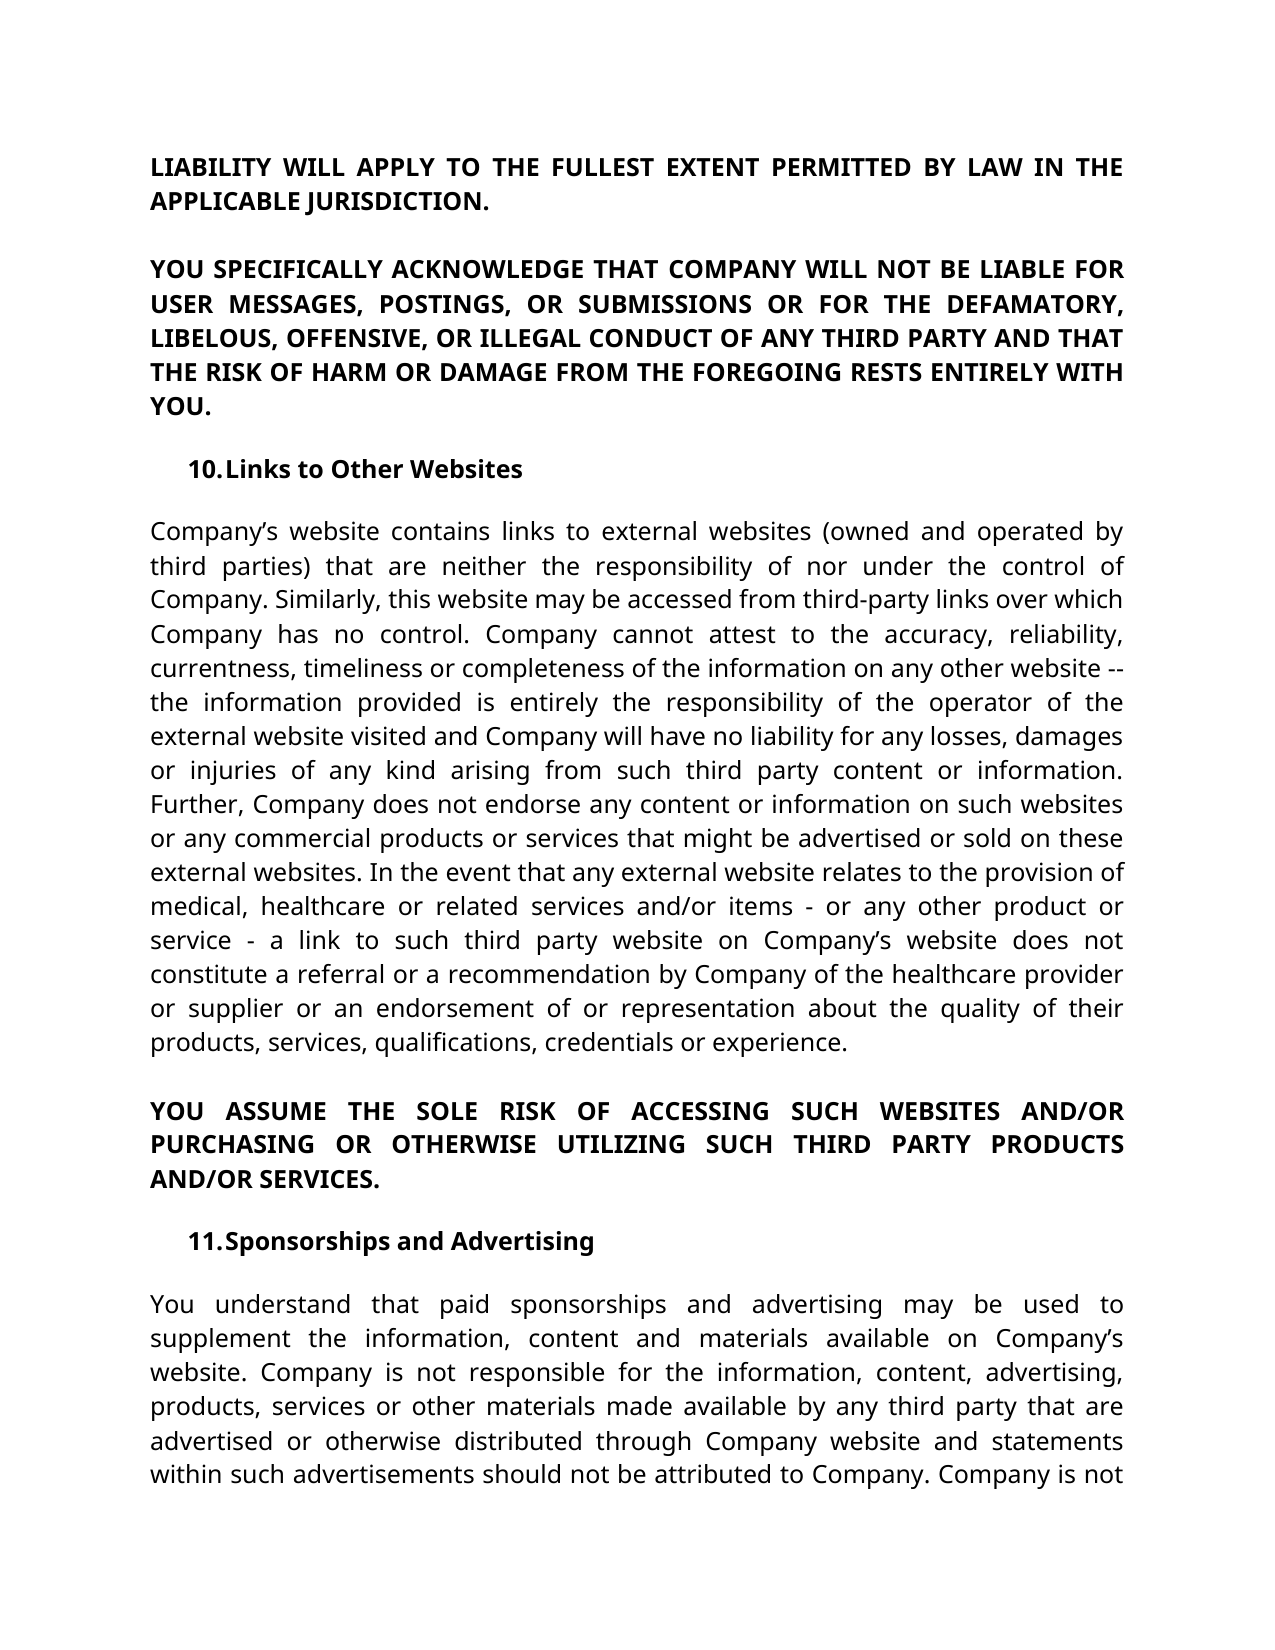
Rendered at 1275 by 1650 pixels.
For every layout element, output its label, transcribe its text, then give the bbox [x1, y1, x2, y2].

text YOU SPECIFICALLY ACKNOWLEDGE THAT COMPANY WILL NOT BE LIABLE FOR USER MESSAGES, POSTINGS, OR SUBMISSIONS OR FOR THE DEFAMATORY, LIBELOUS, OFFENSIVE, OR ILLEGAL CONDUCT OF ANY THIRD PARTY AND THAT THE RISK OF HARM OR DAMAGE FROM THE FOREGOING RESTS ENTIRELY WITH YOU. [150, 252, 1125, 422]
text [150, 1287, 1125, 1491]
list Links to Other Websites [187, 451, 1125, 485]
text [150, 150, 1125, 218]
text Company’s website contains links to external websites (owned and operated by third parties) that are neither the responsibility of nor under the control of Company. Similarly, this website may be accessed from third-party links over which Company has no control. Company cannot attest to the accuracy, reliability, currentness, timeliness or completeness of the information on any other website -- the information provided is entirely the responsibility of the operator of the external website visited and Company will have no liability for any losses, damages or injuries of any kind arising from such third party content or information. Further, Company does not endorse any content or information on such websites or any commercial products or services that might be advertised or sold on these external websites. In the event that any external website relates to the provision of medical, healthcare or related services and/or items - or any other product or service - a link to such third party website on Company’s website does not constitute a referral or a recommendation by Company of the healthcare provider or supplier or an endorsement of or representation about the quality of their products, services, qualifications, credentials or experience. [150, 514, 1125, 1059]
text YOU ASSUME THE SOLE RISK OF ACCESSING SUCH WEBSITES AND/OR PURCHASING OR OTHERWISE UTILIZING SUCH THIRD PARTY PRODUCTS AND/OR SERVICES. [150, 1093, 1125, 1195]
list Sponsorships and Advertising [187, 1224, 1125, 1258]
